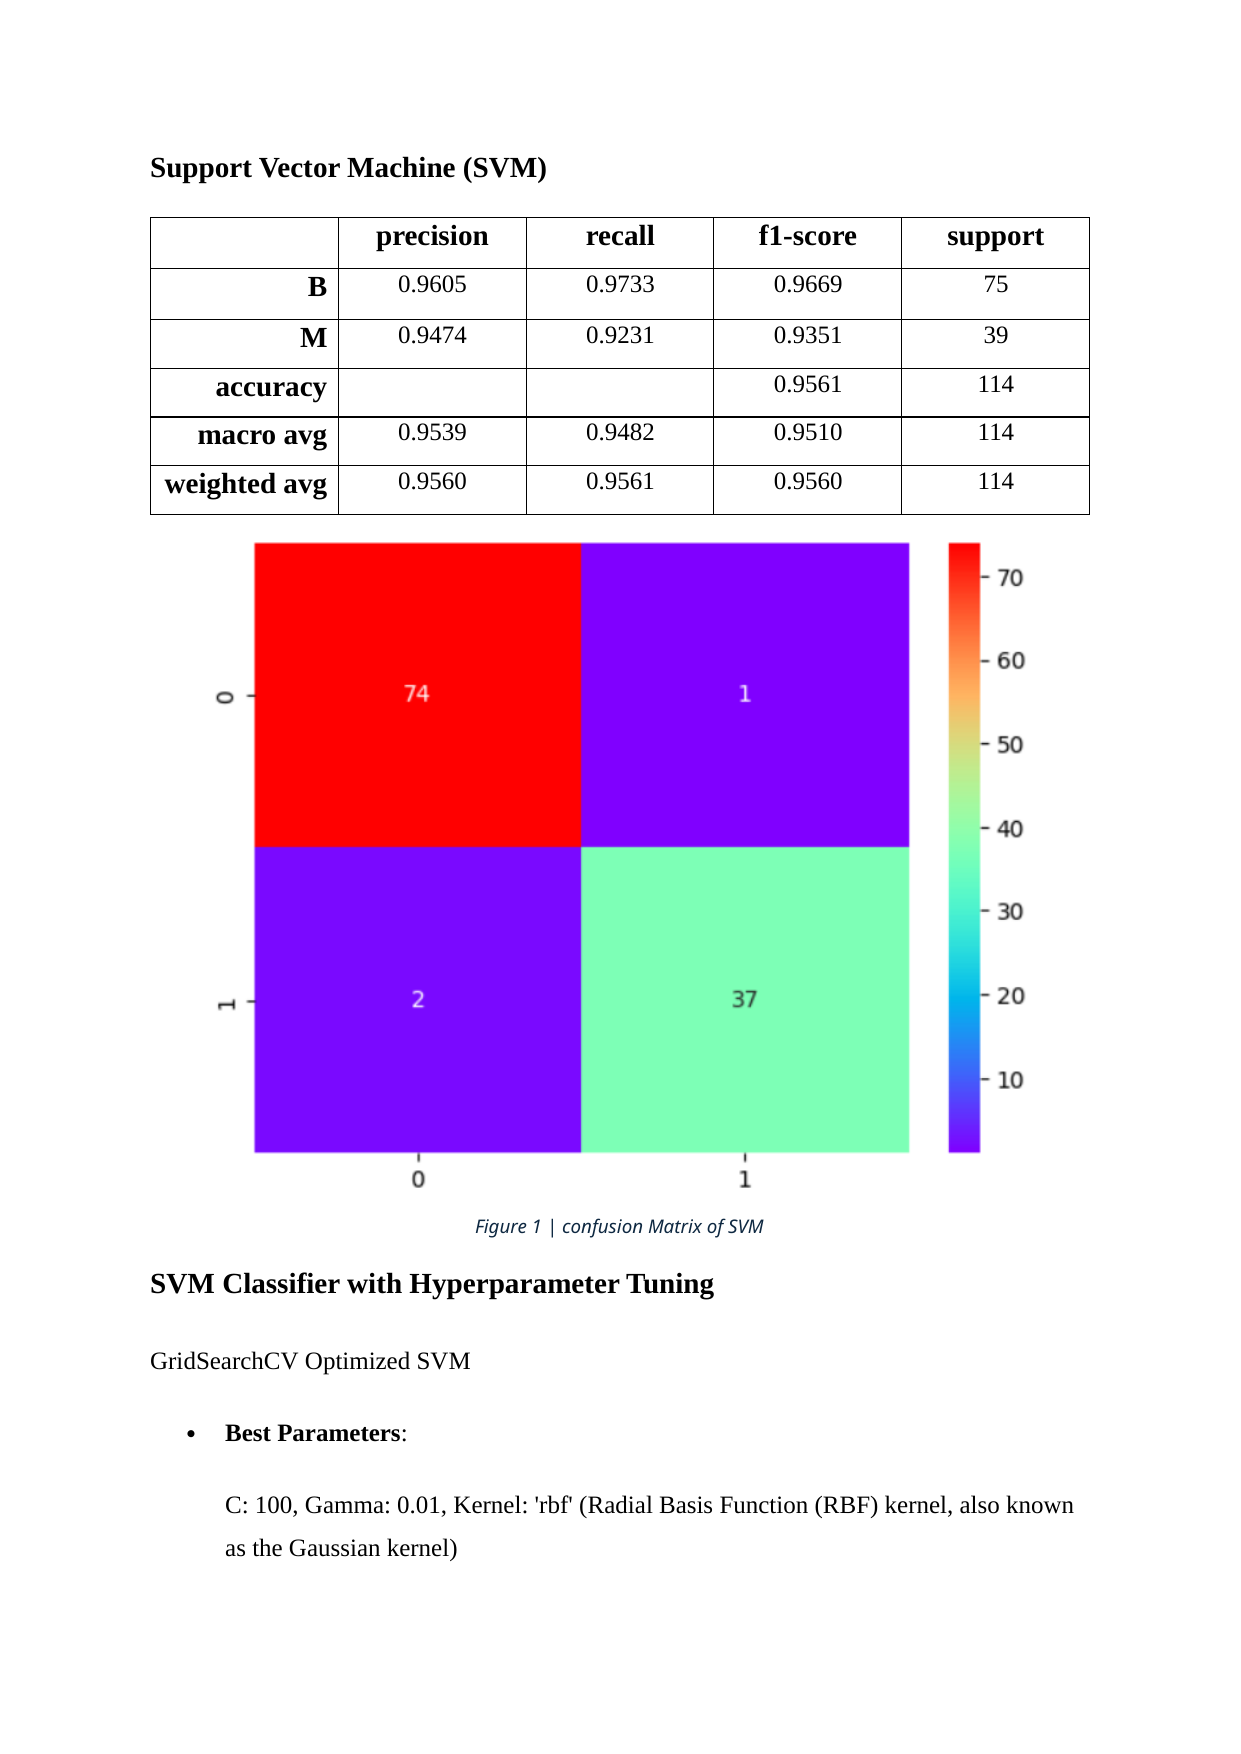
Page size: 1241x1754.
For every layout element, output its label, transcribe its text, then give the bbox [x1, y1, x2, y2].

table_header precision [339, 218, 526, 268]
table_header [151, 218, 338, 268]
table_cell 0.9560 [714, 466, 901, 514]
table_cell 114 [902, 418, 1089, 465]
table_cell 0.9510 [714, 418, 901, 465]
list Best Parameters: [187, 1418, 1090, 1447]
table_cell [527, 369, 713, 416]
table_cell 75 [902, 269, 1089, 319]
table_cell 0.9560 [339, 466, 526, 514]
table_cell 0.9733 [527, 269, 713, 319]
table_cell M [151, 320, 338, 368]
text Support Vector Machine (SVM) [150, 150, 1090, 183]
table_cell 0.9561 [527, 466, 713, 514]
table_cell 0.9561 [714, 369, 901, 416]
table_header recall [527, 218, 713, 268]
text C: 100, Gamma: 0.01, Kernel: 'rbf' (Radial Basis Function (RBF) kernel, also known as the Gaussian kernel) [225, 1490, 1090, 1562]
table_cell macro avg [151, 418, 338, 465]
picture [200, 528, 1040, 1205]
table_cell [339, 369, 526, 416]
table_cell 0.9231 [527, 320, 713, 368]
table_cell 0.9482 [527, 418, 713, 465]
table_cell 39 [902, 320, 1089, 368]
table_cell 0.9605 [339, 269, 526, 319]
table_header f1-score [714, 218, 901, 268]
table_cell accuracy [151, 369, 338, 416]
table_header support [902, 218, 1089, 268]
table_cell 114 [902, 369, 1089, 416]
text SVM Classifier with Hyperparameter Tuning [150, 1266, 1090, 1300]
table_cell 0.9351 [714, 320, 901, 368]
table_cell 0.9669 [714, 269, 901, 319]
table_cell 0.9539 [339, 418, 526, 465]
table_cell B [151, 269, 338, 319]
table_cell weighted avg [151, 466, 338, 514]
text GridSearchCV Optimized SVM [150, 1346, 1090, 1374]
table_cell 114 [902, 466, 1089, 514]
table_cell 0.9474 [339, 320, 526, 368]
